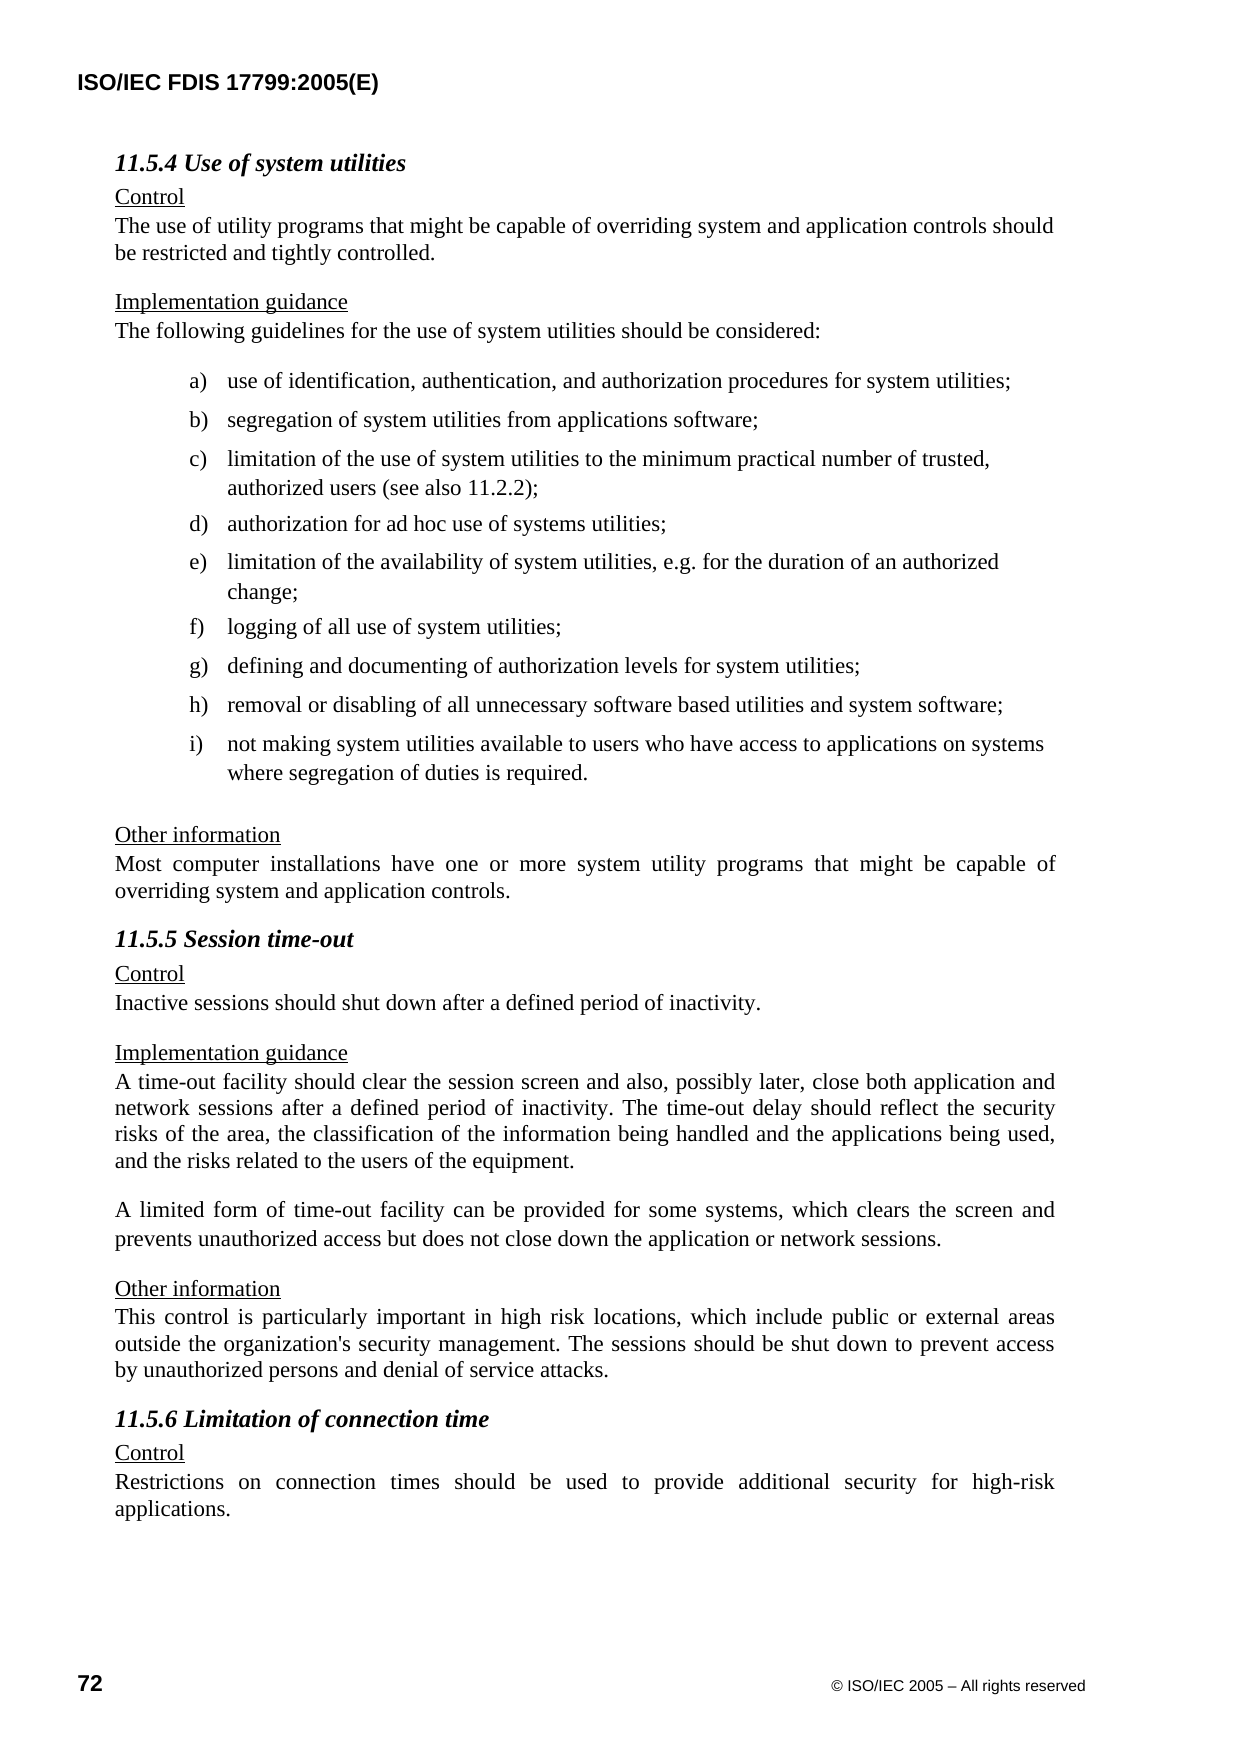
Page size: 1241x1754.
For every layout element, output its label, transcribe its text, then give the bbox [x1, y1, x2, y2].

text 11.5.6 Limitation of connection time [114, 1404, 1105, 1432]
text ISO/IEC FDIS 17799:2005(E) [77, 69, 1105, 96]
list authorization for ad hoc use of systems utilities; [189, 509, 1105, 536]
list limitation of the use of system utilities to the minimum practical number of trusted, authorized users (see also 11.2.2); [189, 445, 1057, 501]
text Other information [114, 821, 1105, 847]
list limitation of the availability of system utilities, e.g. for the duration of an authorized change; [189, 548, 1057, 604]
text This control is particularly important in high risk locations, which include public or external areas outside the organization's security management. The sessions should be shut down to prevent access by unauthorized persons and denial of service attacks. [114, 1303, 1057, 1383]
text The following guidelines for the use of system utilities should be considered: [114, 317, 1105, 343]
text Control [114, 960, 1105, 986]
list removal or disabling of all unnecessary software based utilities and system software; [189, 691, 1105, 717]
list segregation of system utilities from applications software; [189, 406, 1105, 432]
text Inactive sessions should shut down after a defined period of inactivity. [114, 989, 1105, 1015]
text Most computer installations have one or more system utility programs that might be capable of overriding system and application controls. [114, 850, 1057, 903]
text Implementation guidance [114, 1039, 1105, 1065]
text Control [114, 1439, 1105, 1466]
text A limited form of time-out facility can be provided for some systems, which clears the screen and prevents unauthorized access but does not close down the application or network sessions. [114, 1196, 1057, 1252]
list use of identification, authentication, and authorization procedures for system utilities; [189, 367, 1105, 394]
text Control [114, 183, 1105, 209]
text Implementation guidance [114, 288, 1105, 314]
text 11.5.5 Session time-out [114, 924, 1105, 953]
text 72 © ISO/IEC 2005 – All rights reserved [77, 1670, 1105, 1697]
text Restrictions on connection times should be used to provide additional security for high-risk applications. [114, 1468, 1057, 1522]
text Other information [114, 1275, 1105, 1301]
text The use of utility programs that might be capable of overriding system and application controls should be restricted and tightly controlled. [114, 212, 1057, 265]
list defining and documenting of authorization levels for system utilities; [189, 652, 1105, 678]
list not making system utilities available to users who have access to applications on systems where segregation of duties is required. [189, 730, 1057, 786]
list logging of all use of system utilities; [189, 613, 1105, 639]
text A time-out facility should clear the session screen and also, possibly later, close both application and network sessions after a defined period of inactivity. The time-out delay should reflect the security risks of the area, the classification of the information being handled and the applications being used, and the risks related to the users of the equipment. [114, 1068, 1057, 1173]
text 11.5.4 Use of system utilities [114, 148, 1105, 176]
